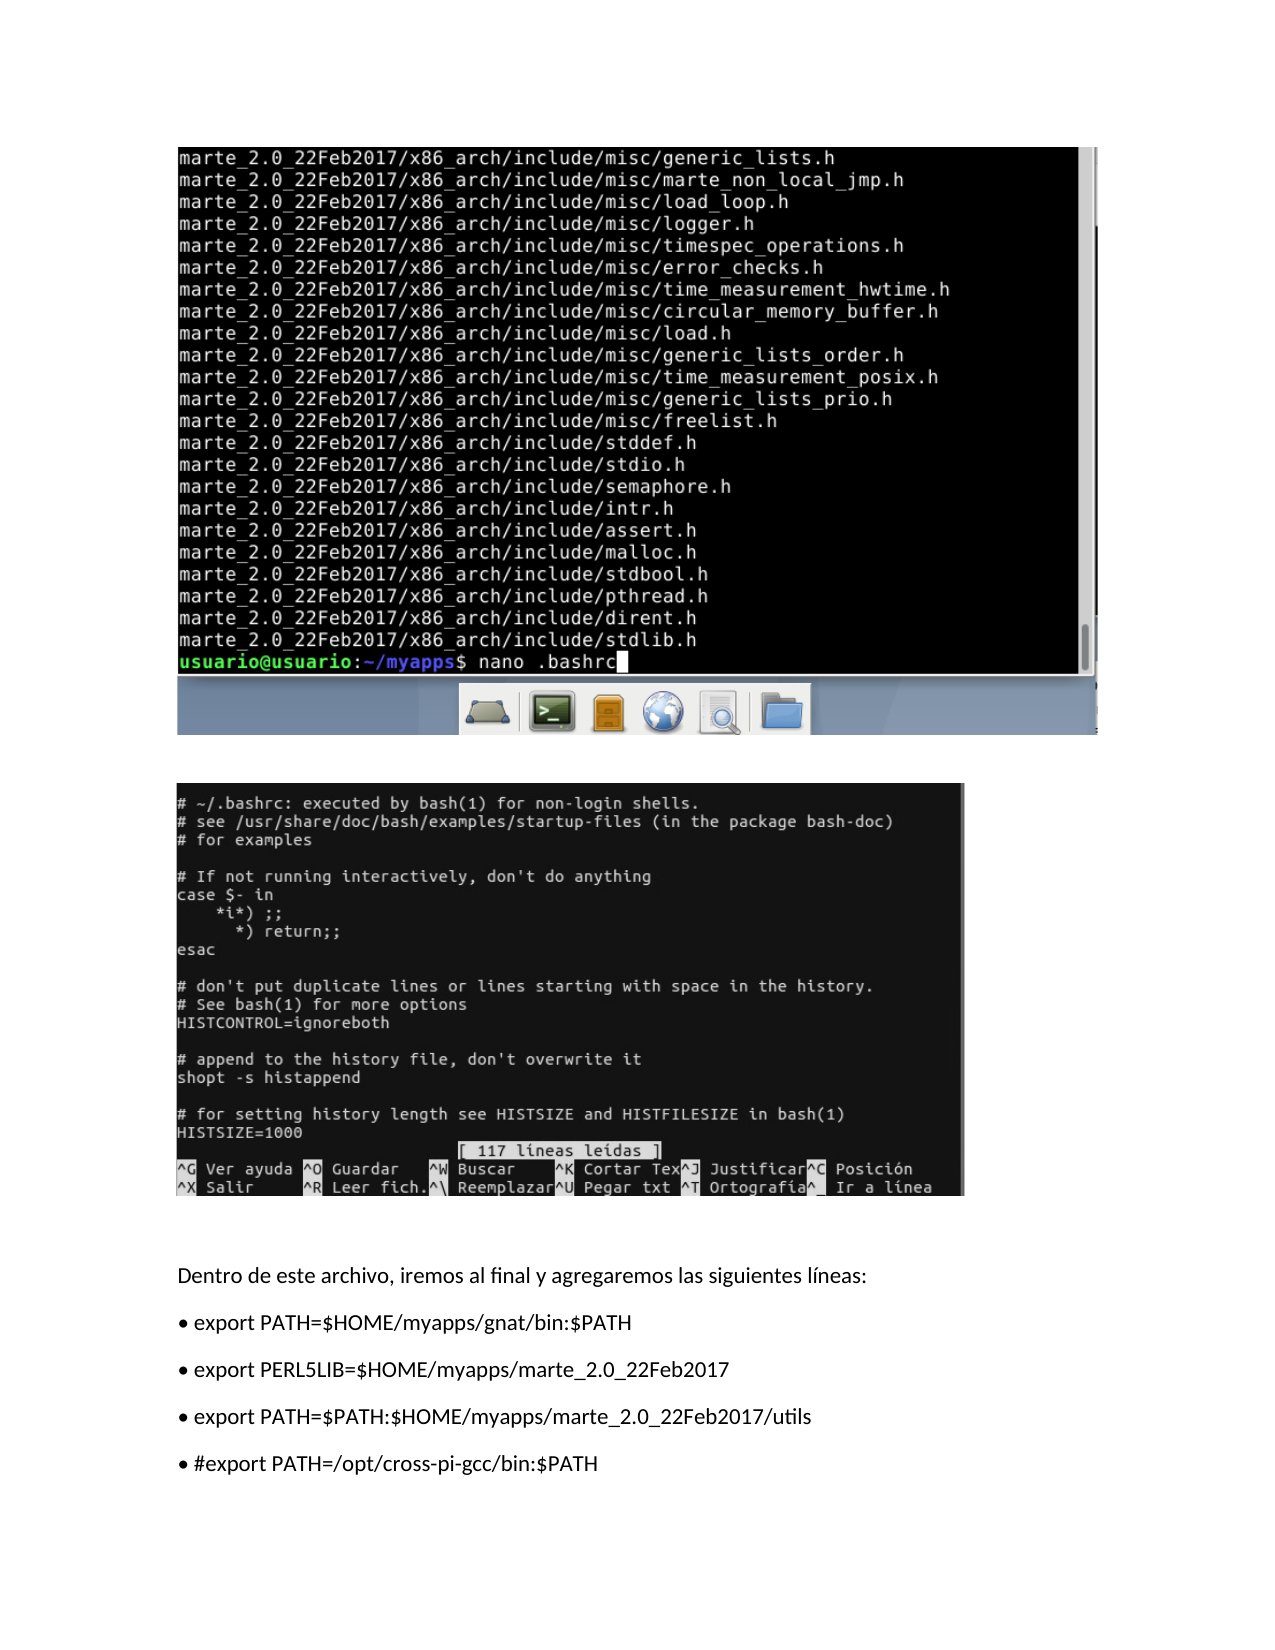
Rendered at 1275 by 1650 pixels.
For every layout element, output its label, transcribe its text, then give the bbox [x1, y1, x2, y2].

text • export PATH=$HOME/myapps/gnat/bin:$PATH [177, 1308, 1098, 1337]
text • export PATH=$PATH:$HOME/myapps/marte_2.0_22Feb2017/utils [177, 1402, 1098, 1430]
text Dentro de este archivo, iremos al final y agregaremos las siguientes líneas: [177, 1262, 1098, 1290]
text • export PERL5LIB=$HOME/myapps/marte_2.0_22Feb2017 [177, 1355, 1098, 1383]
text • #export PATH=/opt/cross-pi-gcc/bin:$PATH [177, 1449, 1098, 1477]
picture [177, 147, 1098, 735]
